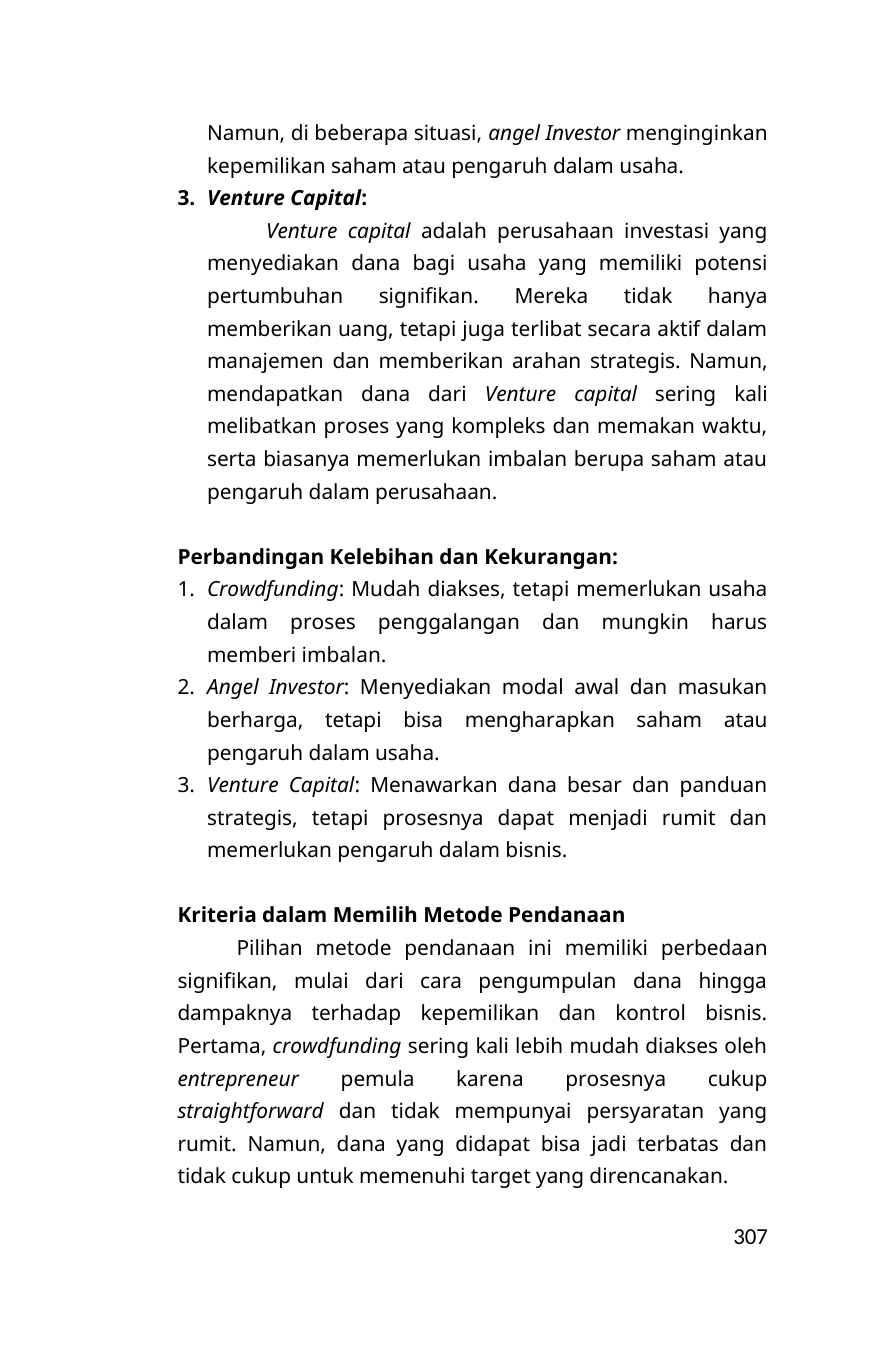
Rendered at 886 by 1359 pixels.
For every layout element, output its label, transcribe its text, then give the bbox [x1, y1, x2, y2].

list Venture Capital: [177, 183, 768, 212]
list Crowdfunding: Mudah diakses, tetapi memerlukan usaha dalam proses penggalangan dan mungkin harus memberi imbalan. [177, 574, 768, 668]
list Venture capital adalah perusahaan investasi yang menyediakan dana bagi usaha yang memiliki potensi pertumbuhan signifikan. Mereka tidak hanya memberikan uang, tetapi juga terlibat secara aktif dalam manajemen dan memberikan arahan strategis. Namun, mendapatkan dana dari Venture capital sering kali melibatkan proses yang kompleks dan memakan waktu, serta biasanya memerlukan imbalan berupa saham atau pengaruh dalam perusahaan. [207, 216, 768, 505]
text Perbandingan Kelebihan dan Kekurangan: [177, 542, 768, 570]
list Venture Capital: Menawarkan dana besar dan panduan strategis, tetapi prosesnya dapat menjadi rumit dan memerlukan pengaruh dalam bisnis. [177, 770, 768, 864]
list Angel Investor: Menyediakan modal awal dan masukan berharga, tetapi bisa mengharapkan saham atau pengaruh dalam usaha. [177, 672, 768, 766]
text Kriteria dalam Memilih Metode Pendanaan [177, 901, 768, 929]
text Pilihan metode pendanaan ini memiliki perbedaan signifikan, mulai dari cara pengumpulan dana hingga dampaknya terhadap kepemilikan dan kontrol bisnis. Pertama, crowdfunding sering kali lebih mudah diakses oleh entrepreneur pemula karena prosesnya cukup straightforward dan tidak mempunyai persyaratan yang rumit. Namun, dana yang didapat bisa jadi terbatas dan tidak cukup untuk memenuhi target yang direncanakan. [177, 933, 768, 1190]
